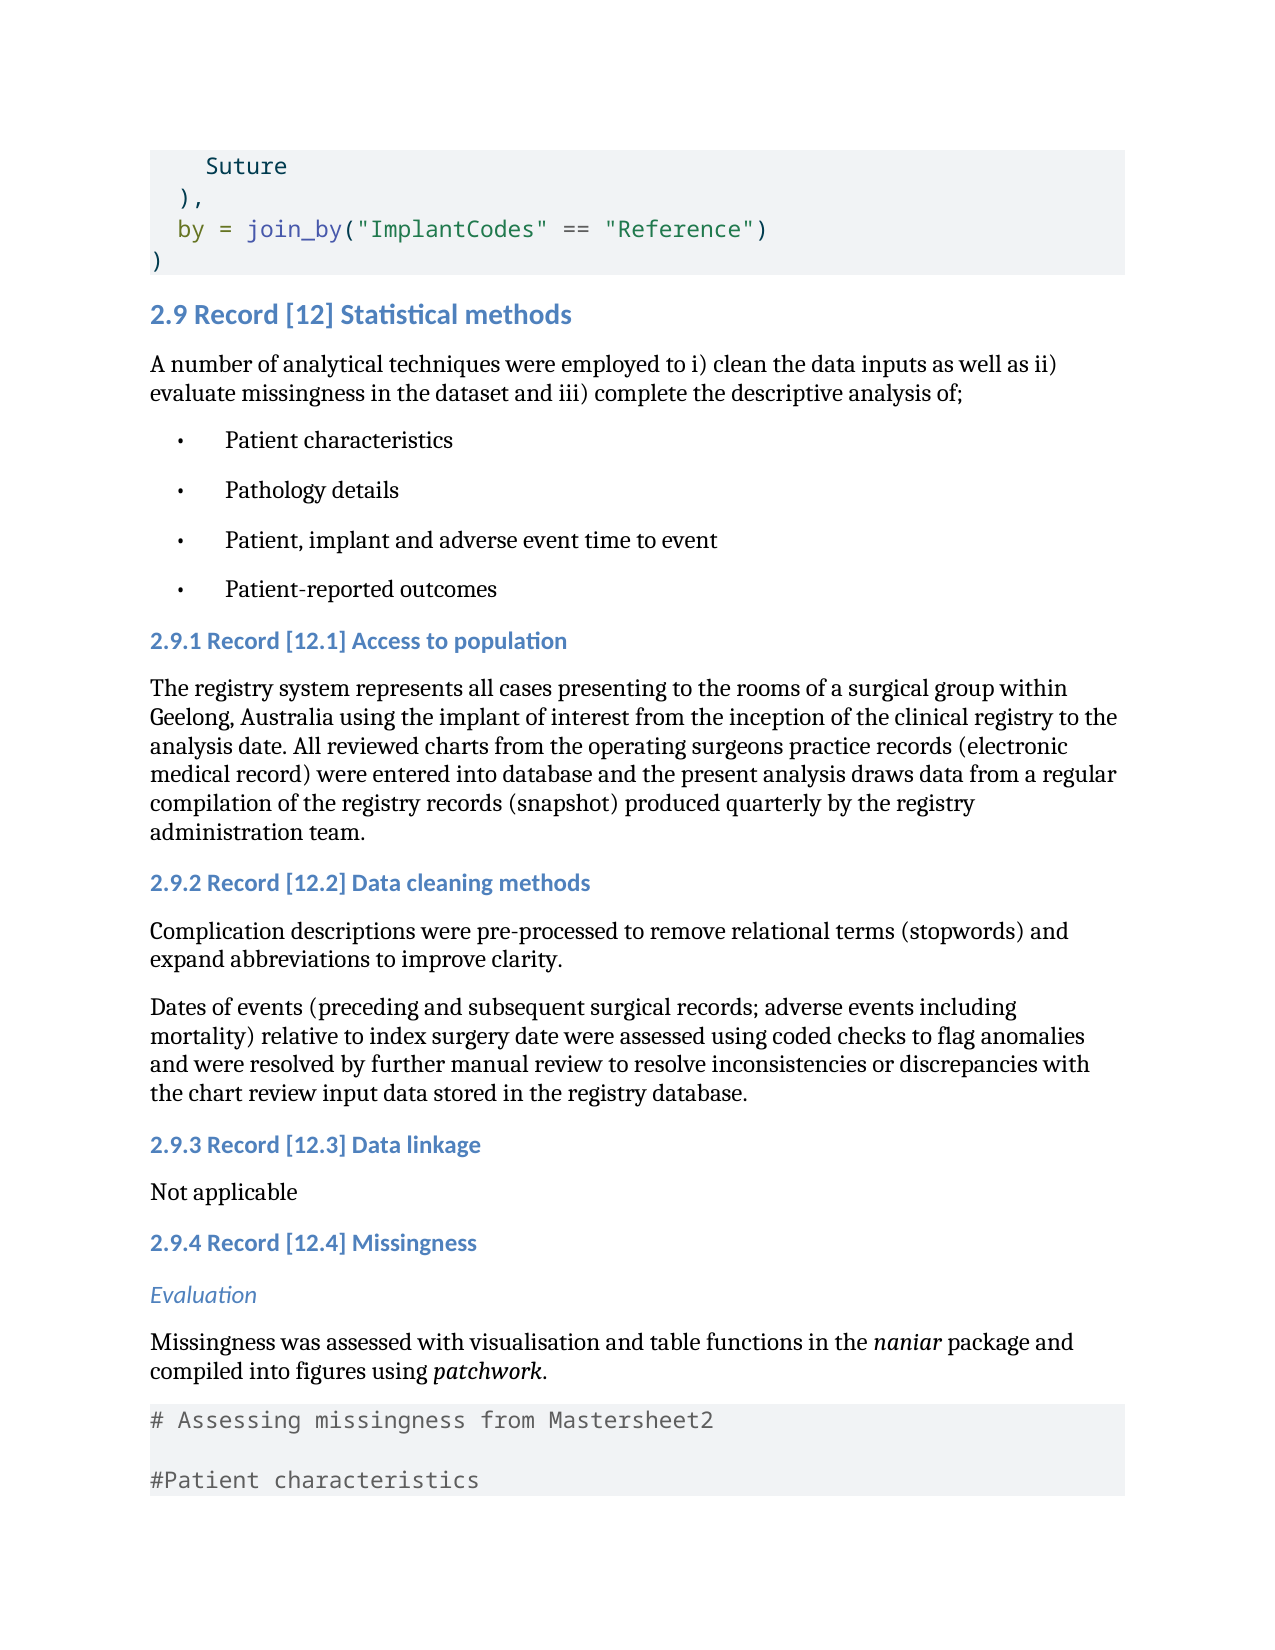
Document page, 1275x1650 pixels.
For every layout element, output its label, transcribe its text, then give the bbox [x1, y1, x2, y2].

subtitle Evaluation [150, 1279, 1125, 1309]
text Missingness was assessed with visualisation and table functions in the naniar package and compiled into figures using patchwork. [150, 1328, 1125, 1386]
text The registry system represents all cases presenting to the rooms of a surgical group within Geelong, Australia using the implant of interest from the inception of the clinical registry to the analysis date. All reviewed charts from the operating surgeons practice records (electronic medical record) were entered into database and the present analysis draws data from a regular compilation of the registry records (snapshot) produced quarterly by the registry administration team. [150, 674, 1125, 847]
subtitle 2.9.3 Record [12.3] Data linkage [150, 1129, 1125, 1159]
subtitle 2.9.4 Record [12.4] Missingness [150, 1228, 1125, 1258]
list Patient-reported outcomes [175, 575, 1125, 604]
subtitle 2.9.2 Record [12.2] Data cleaning methods [150, 867, 1125, 898]
list Pathology details [175, 476, 1125, 505]
text A number of analytical techniques were employed to i) clean the data inputs as well as ii) evaluate missingness in the dataset and iii) complete the descriptive analysis of; [150, 350, 1125, 408]
list Patient, implant and adverse event time to event [175, 526, 1125, 554]
text Dates of events (preceding and subsequent surgical records; adverse events including mortality) relative to index surgery date were assessed using coded checks to flag anomalies and were resolved by further manual review to resolve inconsistencies or discrepancies with the chart review input data stored in the registry database. [150, 993, 1125, 1108]
subtitle 2.9.1 Record [12.1] Access to population [150, 625, 1125, 655]
text Not applicable [150, 1178, 1125, 1207]
text Complication descriptions were pre-processed to remove relational terms (stopwords) and expand abbreviations to improve clarity. [150, 917, 1125, 974]
list Patient characteristics [175, 426, 1125, 455]
subtitle 2.9 Record [12] Statistical methods [150, 296, 1125, 331]
